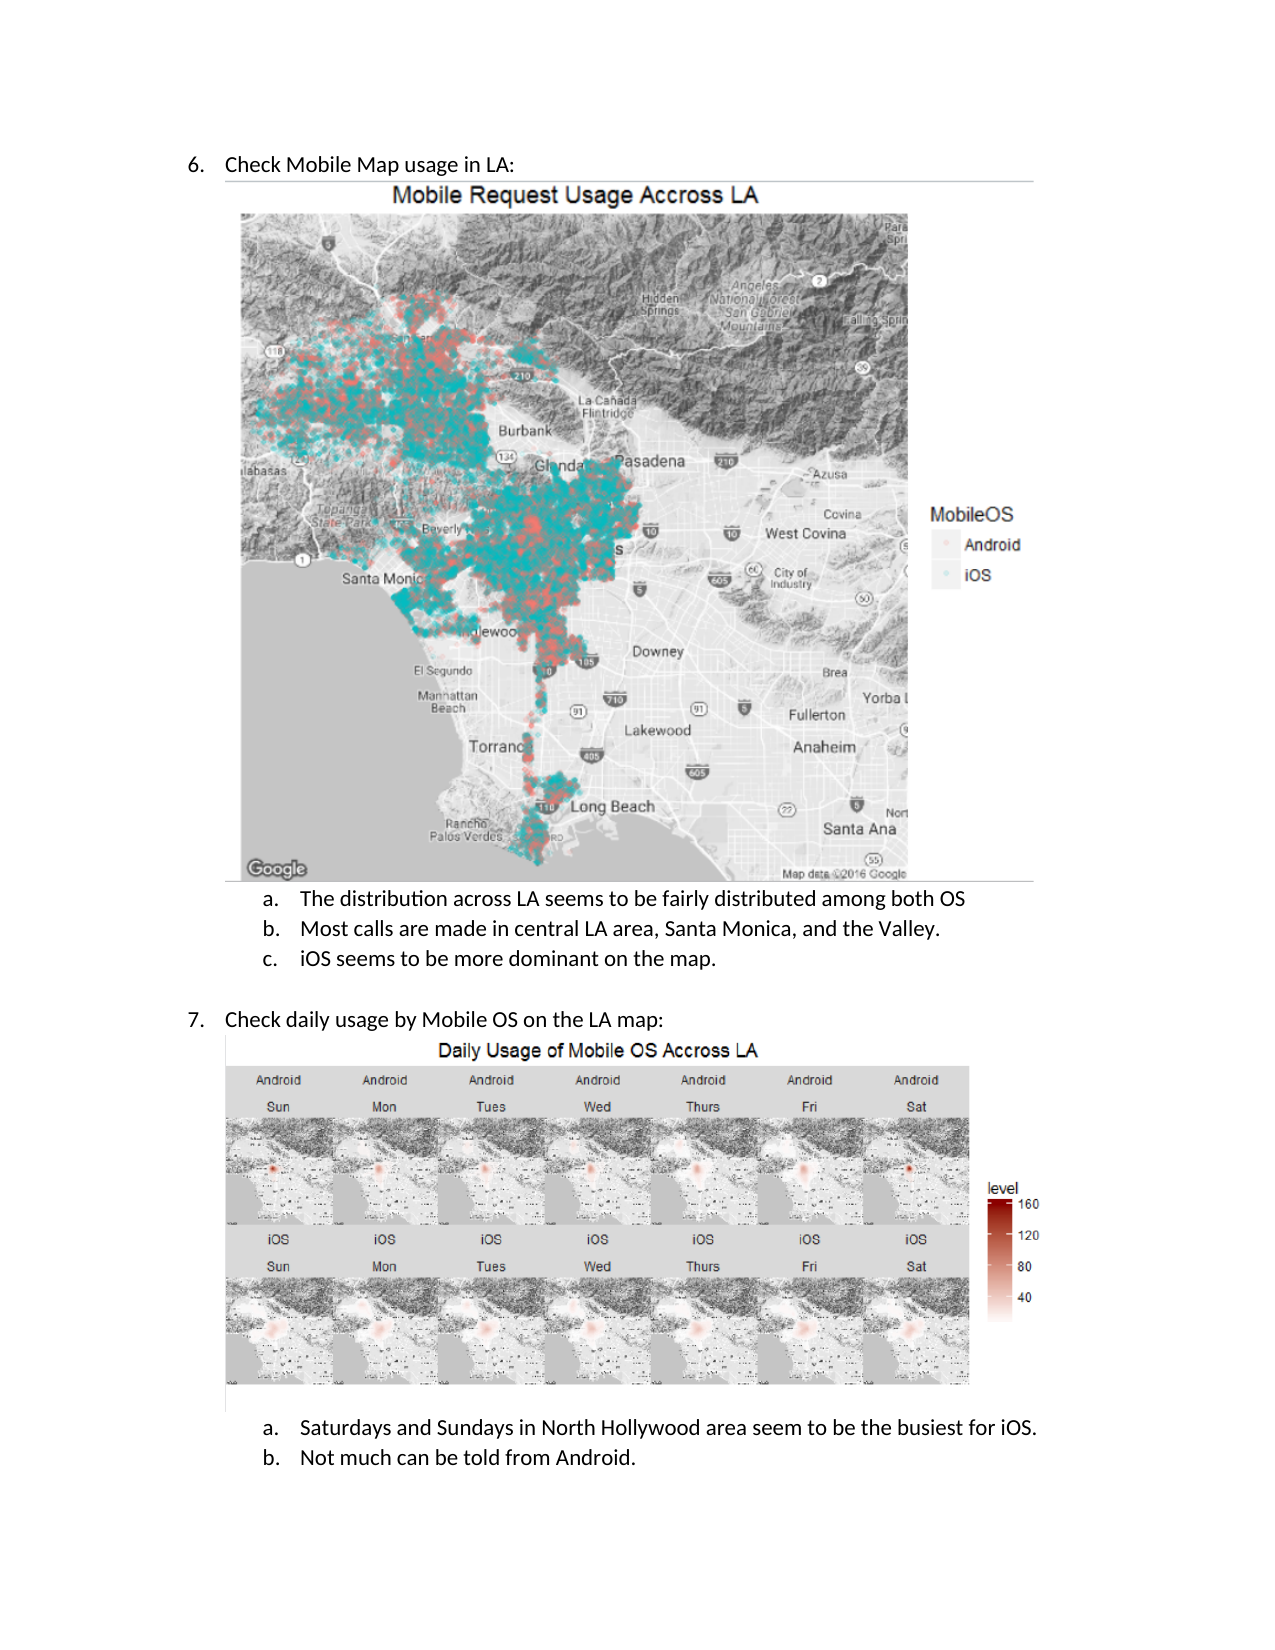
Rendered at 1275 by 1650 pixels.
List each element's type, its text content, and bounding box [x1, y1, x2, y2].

picture [225, 180, 1034, 882]
list Saturdays and Sundays in North Hollywood area seem to be the busiest for iOS. [262, 1413, 1125, 1441]
list Check Mobile Map usage in LA: [187, 150, 1125, 178]
list iOS seems to be more dominant on the map. [262, 944, 1125, 1002]
list Not much can be told from Android. [262, 1443, 1125, 1472]
list Most calls are made in central LA area, Santa Monica, and the Valley. [262, 914, 1125, 942]
picture [225, 1035, 1053, 1412]
list The distribution across LA seems to be fairly distributed among both OS [262, 884, 1125, 912]
